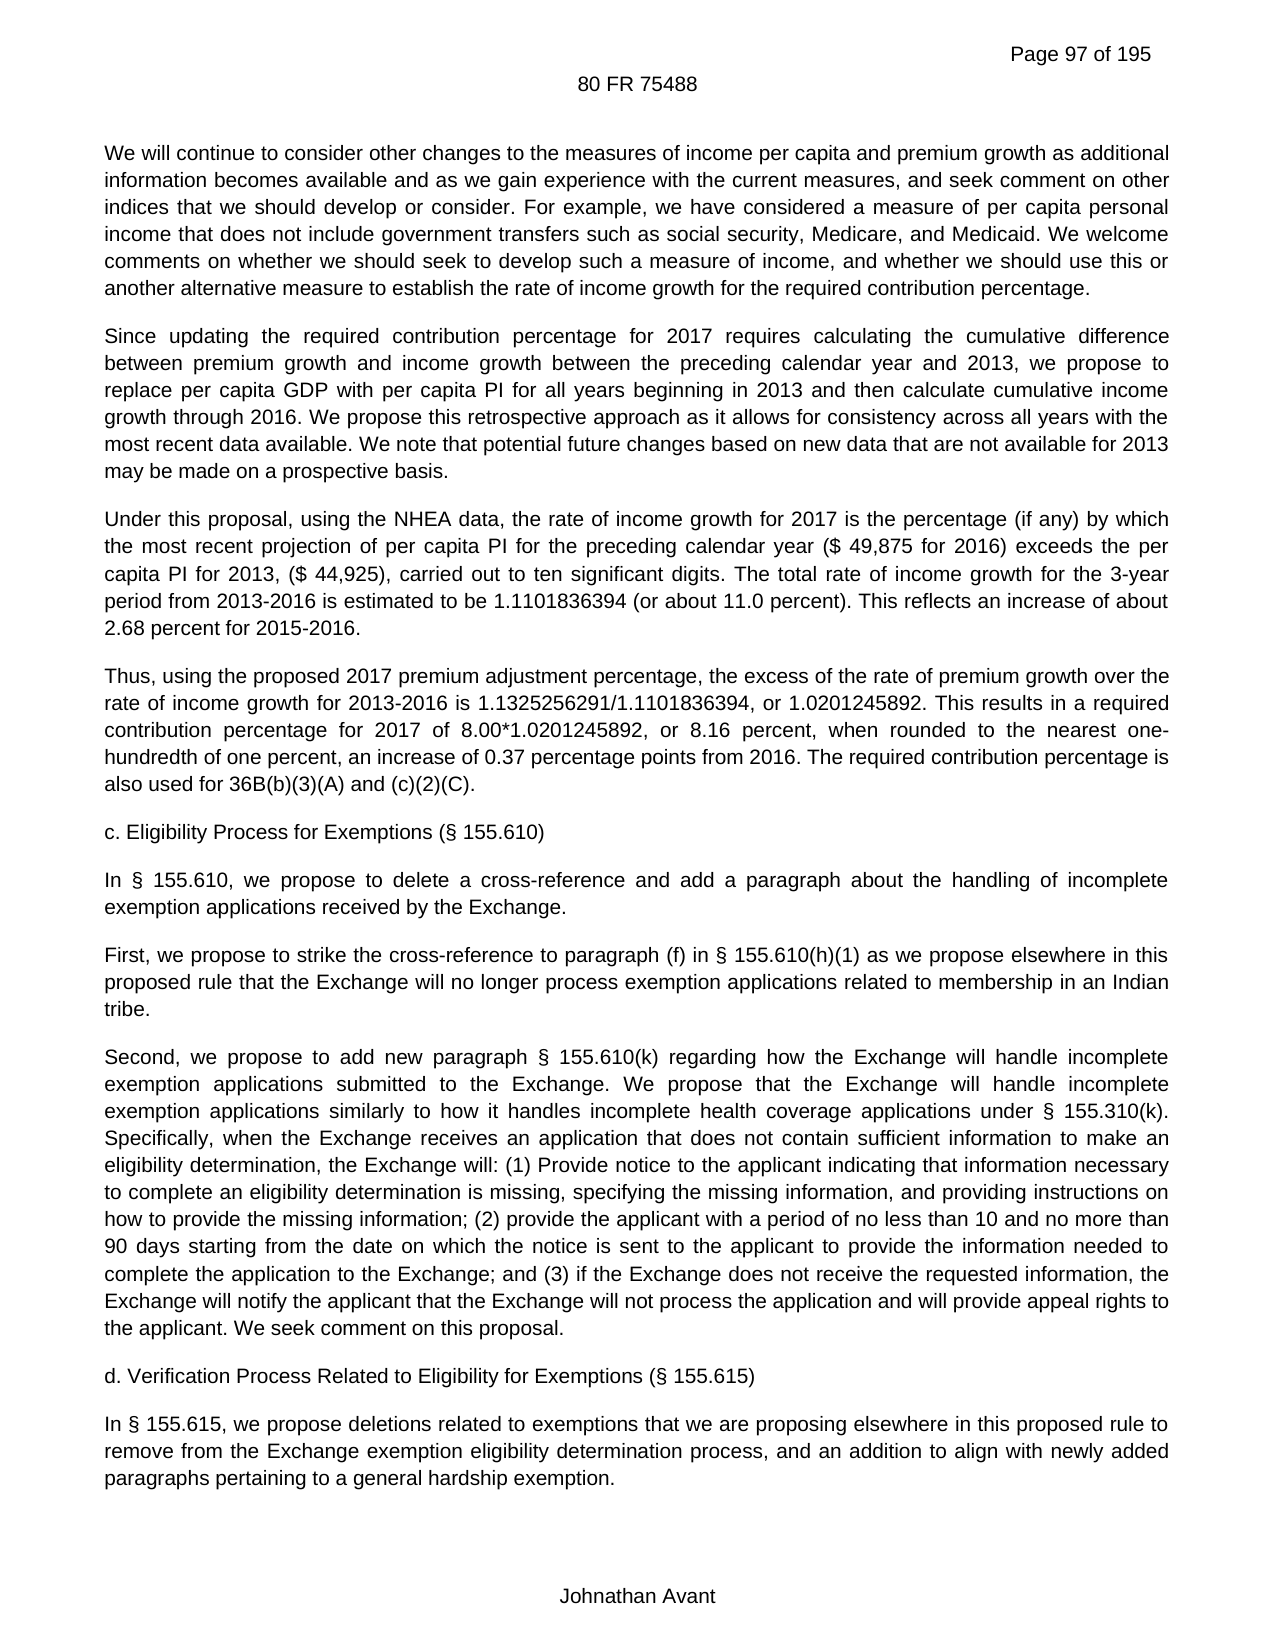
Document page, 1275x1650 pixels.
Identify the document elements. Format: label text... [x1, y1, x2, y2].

text In § 155.610, we propose to delete a cross-reference and add a paragraph about the handling of incomplete exemption applications received by the Exchange. [104, 864, 1171, 919]
text First, we propose to strike the cross-reference to paragraph (f) in § 155.610(h)(1) as we propose elsewhere in this proposed rule that the Exchange will no longer process exemption applications related to membership in an Indian tribe. [104, 939, 1171, 1021]
text Thus, using the proposed 2017 premium adjustment percentage, the excess of the rate of premium growth over the rate of income growth for 2013-2016 is 1.1325256291/1.1101836394, or 1.0201245892. This results in a required contribution percentage for 2017 of 8.00*1.0201245892, or 8.16 percent, when rounded to the nearest one-hundredth of one percent, an increase of 0.37 percentage points from 2016. The required contribution percentage is also used for 36B(b)(3)(A) and (c)(2)(C). [104, 660, 1171, 796]
text c. Eligibility Process for Exemptions (§ 155.610) [104, 817, 1171, 844]
text d. Verification Process Related to Eligibility for Exemptions (§ 155.615) [104, 1360, 1171, 1387]
text We will continue to consider other changes to the measures of income per capita and premium growth as additional information becomes available and as we gain experience with the current measures, and seek comment on other indices that we should develop or consider. For example, we have considered a measure of per capita personal income that does not include government transfers such as social security, Medicare, and Medicaid. We welcome comments on whether we should seek to develop such a measure of income, and whether we should use this or another alternative measure to establish the rate of income growth for the required contribution percentage. [104, 137, 1171, 300]
text Under this proposal, using the NHEA data, the rate of income growth for 2017 is the percentage (if any) by which the most recent projection of per capita PI for the preceding calendar year ($ 49,875 for 2016) exceeds the per capita PI for 2013, ($ 44,925), carried out to ten significant digits. The total rate of income growth for the 3-year period from 2013-2016 is estimated to be 1.1101836394 (or about 11.0 percent). This reflects an increase of about 2.68 percent for 2015-2016. [104, 504, 1171, 639]
text In § 155.615, we propose deletions related to exemptions that we are proposing elsewhere in this proposed rule to remove from the Exchange exemption eligibility determination process, and an addition to align with newly added paragraphs pertaining to a general hardship exemption. [104, 1408, 1171, 1489]
text Since updating the required contribution percentage for 2017 requires calculating the cumulative difference between premium growth and income growth between the preceding calendar year and 2013, we propose to replace per capita GDP with per capita PI for all years beginning in 2013 and then calculate cumulative income growth through 2016. We propose this retrospective approach as it allows for consistency across all years with the most recent data available. We note that potential future changes based on new data that are not available for 2013 may be made on a prospective basis. [104, 321, 1171, 483]
text Second, we propose to add new paragraph § 155.610(k) regarding how the Exchange will handle incomplete exemption applications submitted to the Exchange. We propose that the Exchange will handle incomplete exemption applications similarly to how it handles incomplete health coverage applications under § 155.310(k). Specifically, when the Exchange receives an application that does not contain sufficient information to make an eligibility determination, the Exchange will: (1) Provide notice to the applicant indicating that information necessary to complete an eligibility determination is missing, specifying the missing information, and providing instructions on how to provide the missing information; (2) provide the applicant with a period of no less than 10 and no more than 90 days starting from the date on which the notice is sent to the applicant to provide the information needed to complete the application to the Exchange; and (3) if the Exchange does not receive the requested information, the Exchange will notify the applicant that the Exchange will not process the application and will provide appeal rights to the applicant. We seek comment on this proposal. [104, 1042, 1171, 1339]
